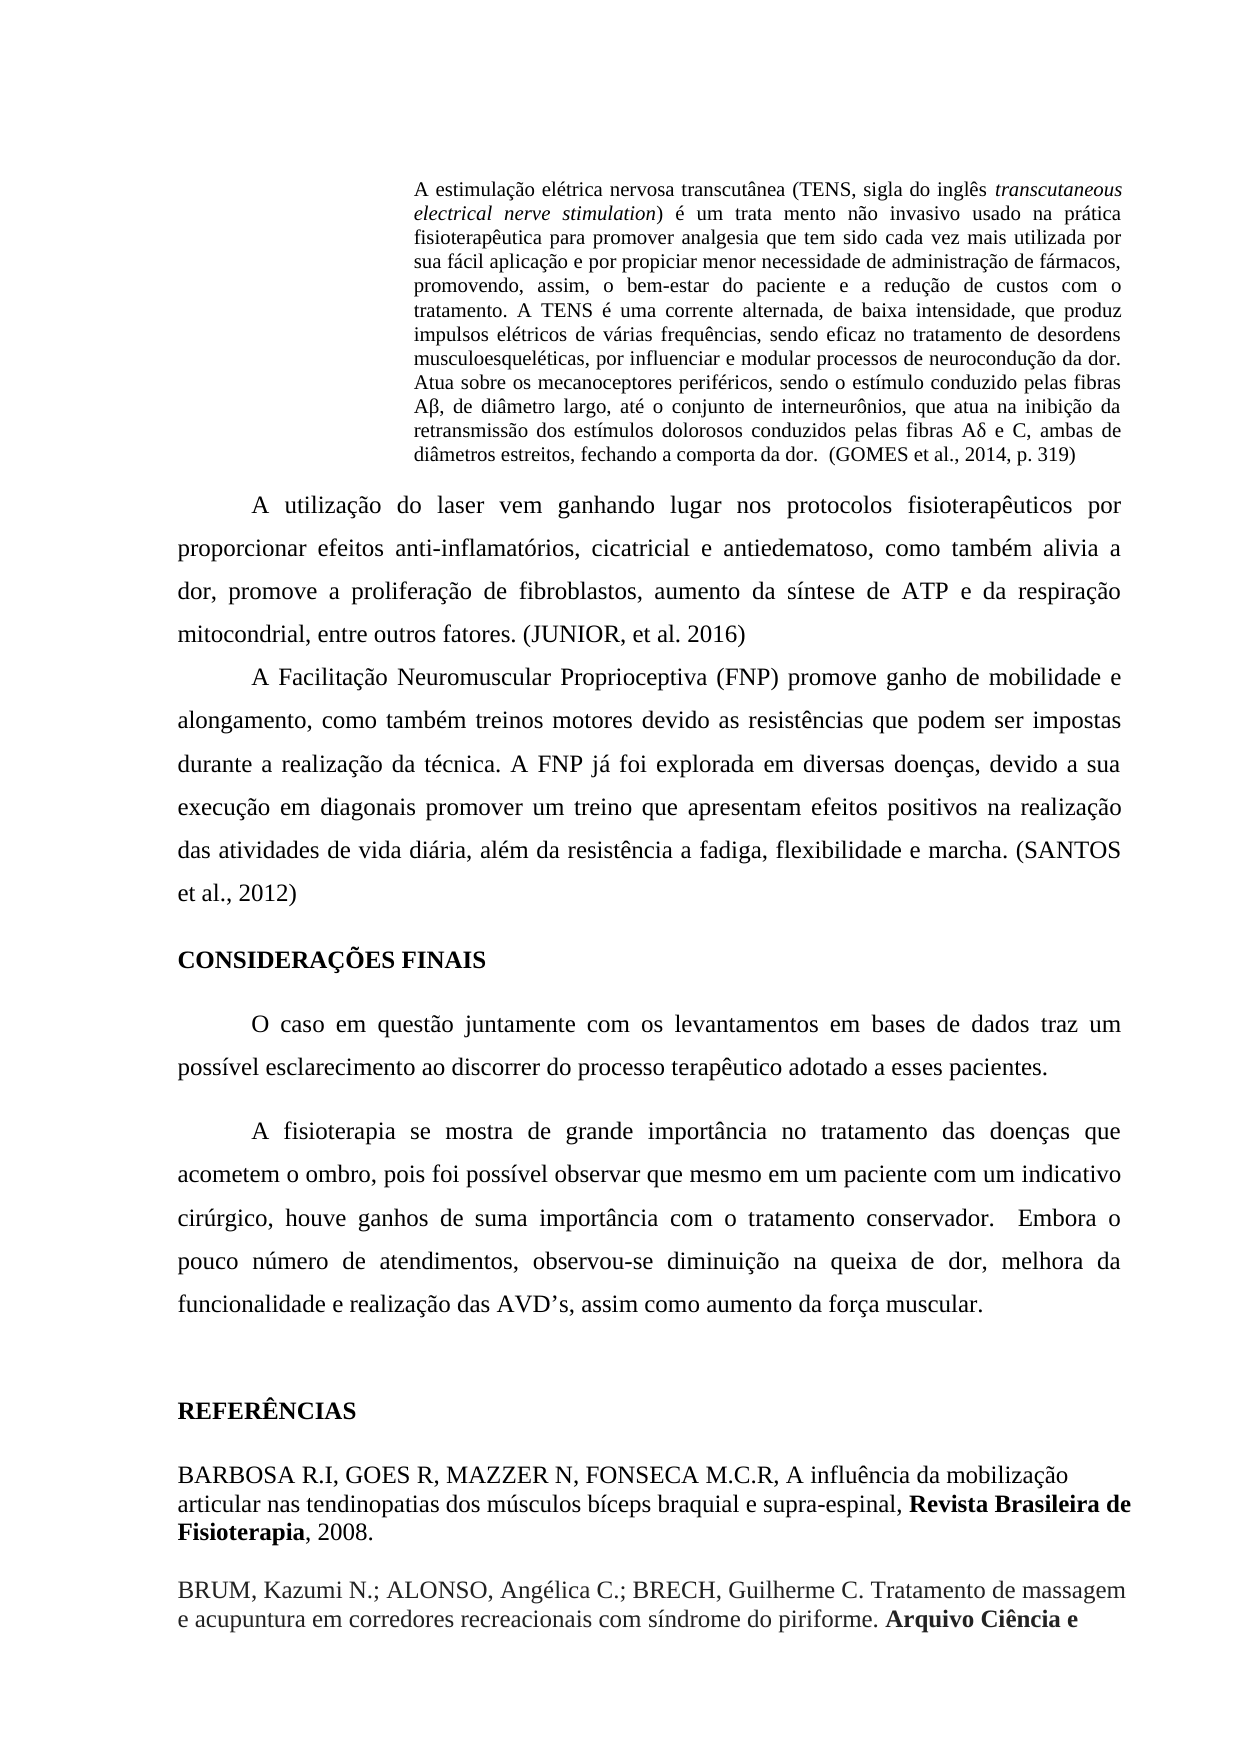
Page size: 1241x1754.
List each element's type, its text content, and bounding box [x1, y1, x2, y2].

text A fisioterapia se mostra de grande importância no tratamento das doenças que acometem o ombro, pois foi possível observar que mesmo em um paciente com um indicativo cirúrgico, houve ganhos de suma importância com o tratamento conservador. Embora o pouco número de atendimentos, observou-se diminuição na queixa de dor, melhora da funcionalidade e realização das AVD’s, assim como aumento da força muscular. [177, 1116, 1122, 1318]
text O caso em questão juntamente com os levantamentos em bases de dados traz um possível esclarecimento ao discorrer do processo terapêutico adotado a esses pacientes. [177, 1009, 1122, 1081]
text REFERÊNCIAS [177, 1396, 1122, 1425]
text A Facilitação Neuromuscular Proprioceptiva (FNP) promove ganho de mobilidade e alongamento, como também treinos motores devido as resistências que podem ser impostas durante a realização da técnica. A FNP já foi explorada em diversas doenças, devido a sua execução em diagonais promover um treino que apresentam efeitos positivos na realização das atividades de vida diária, além da resistência a fadiga, flexibilidade e marcha. (SANTOS et al., 2012) [177, 662, 1122, 907]
text A estimulação elétrica nervosa transcutânea (TENS, sigla do inglês transcutaneous electrical nerve stimulation) é um trata mento não invasivo usado na prática fisioterapêutica para promover analgesia que tem sido cada vez mais utilizada por sua fácil aplicação e por propiciar menor necessidade de administração de fármacos, promovendo, assim, o bem-estar do paciente e a redução de custos com o tratamento. A TENS é uma corrente alternada, de baixa intensidade, que produz impulsos elétricos de várias frequências, sendo eficaz no tratamento de desordens musculoesqueléticas, por influenciar e modular processos de neurocondução da dor. Atua sobre os mecanoceptores periféricos, sendo o estímulo conduzido pelas fibras Aβ, de diâmetro largo, até o conjunto de interneurônios, que atua na inibição da retransmissão dos estímulos dolorosos conduzidos pelas fibras Aδ e C, ambas de diâmetros estreitos, fechando a comporta da dor. (GOMES et al., 2014, p. 319) [413, 177, 1122, 466]
text CONSIDERAÇÕES FINAIS [177, 945, 1122, 974]
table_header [166, 1460, 1152, 1632]
text A utilização do laser vem ganhando lugar nos protocolos fisioterapêuticos por proporcionar efeitos anti-inflamatórios, cicatricial e antiedematoso, como também alivia a dor, promove a proliferação de fibroblastos, aumento da síntese de ATP e da respiração mitocondrial, entre outros fatores. (JUNIOR, et al. 2016) [177, 490, 1122, 648]
